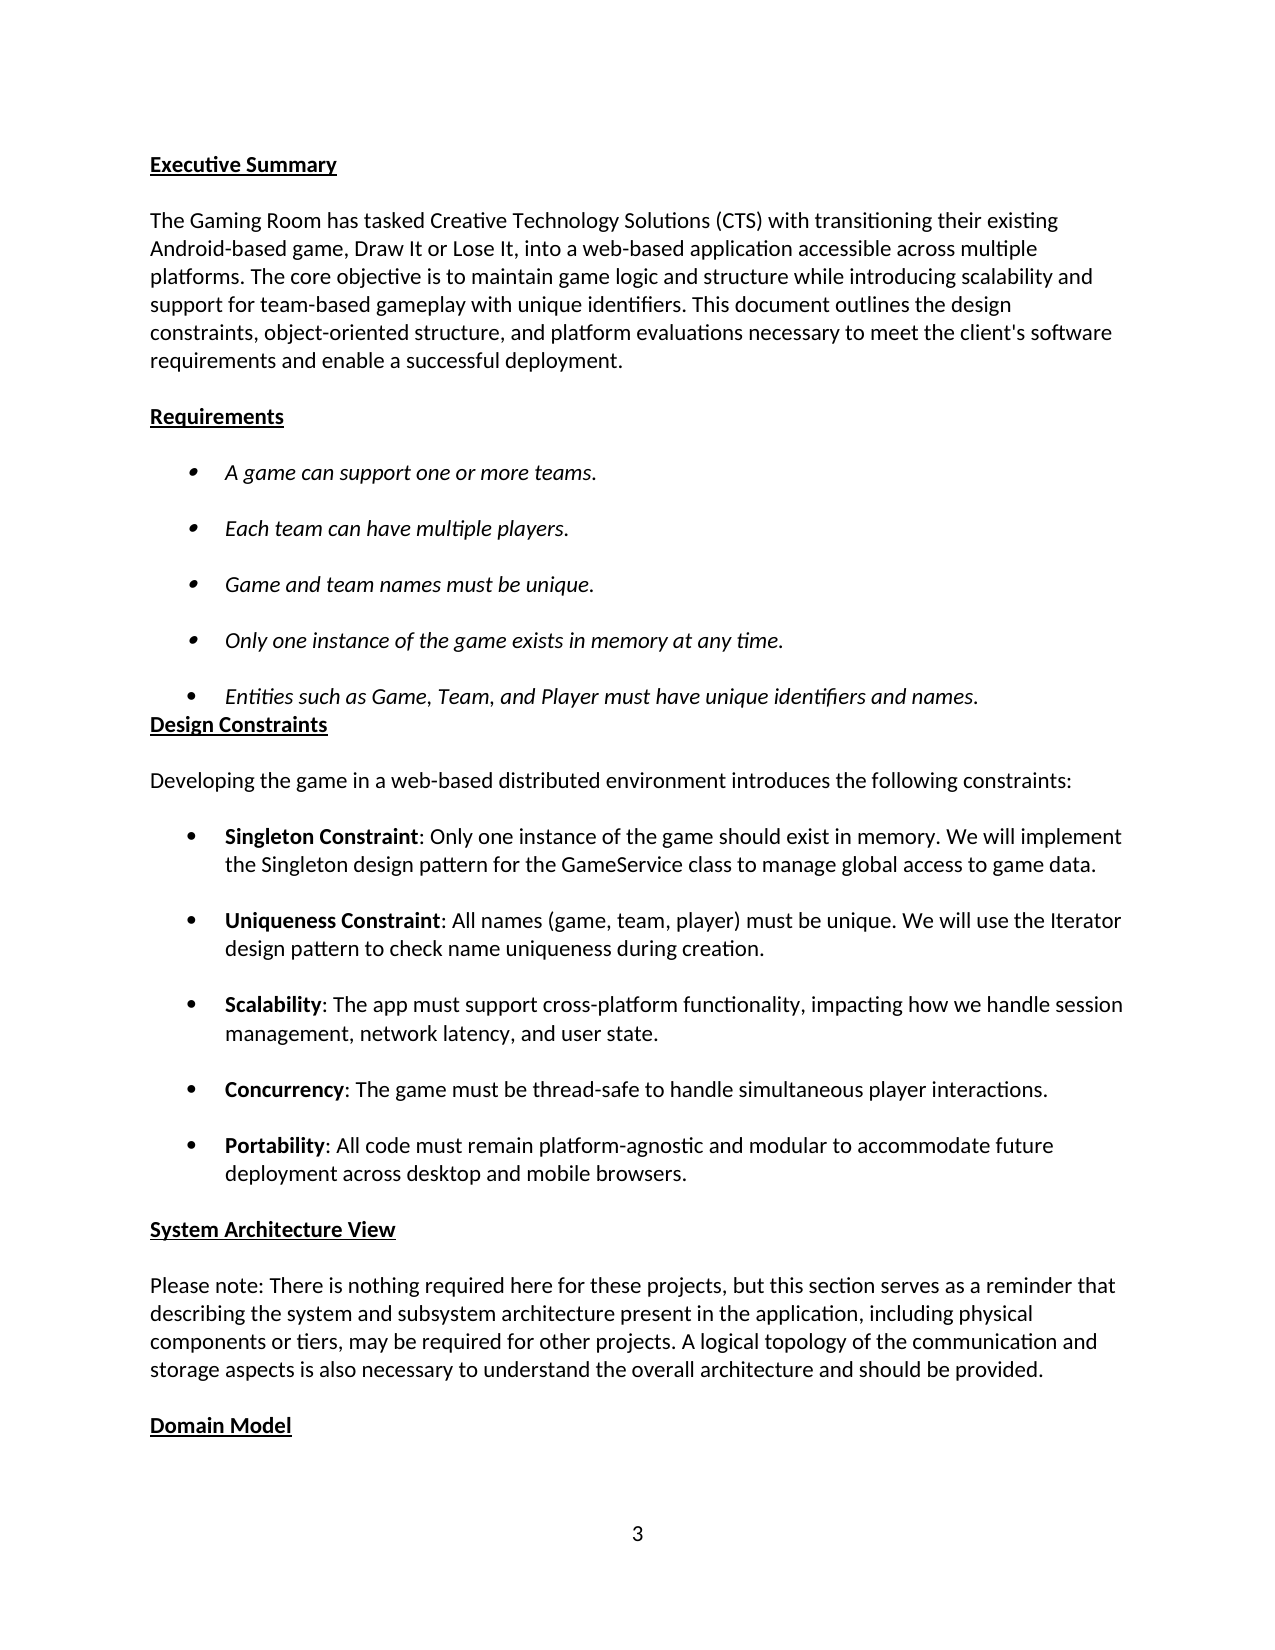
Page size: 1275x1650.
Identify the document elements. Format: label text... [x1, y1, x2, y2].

list Game and team names must be unique. [187, 570, 1125, 598]
list A game can support one or more teams. [187, 458, 1125, 486]
subtitle Executive Summary [150, 150, 1125, 178]
text Please note: There is nothing required here for these projects, but this section serves as a reminder that describing the system and subsystem architecture present in the application, including physical components or tiers, may be required for other projects. A logical topology of the communication and storage aspects is also necessary to understand the overall architecture and should be provided. [150, 1271, 1125, 1383]
text Developing the game in a web-based distributed environment introduces the following constraints: [150, 766, 1125, 794]
subtitle Design Constraints [150, 710, 1125, 738]
list Only one instance of the game exists in memory at any time. [187, 626, 1125, 654]
list Portability: All code must remain platform-agnostic and modular to accommodate future deployment across desktop and mobile browsers. [187, 1131, 1125, 1187]
list Singleton Constraint: Only one instance of the game should exist in memory. We will implement the Singleton design pattern for the GameService class to manage global access to game data. [187, 822, 1125, 878]
subtitle System Architecture View [150, 1215, 1125, 1243]
list Uniqueness Constraint: All names (game, team, player) must be unique. We will use the Iterator design pattern to check name uniqueness during creation. [187, 907, 1125, 963]
list Scalability: The app must support cross-platform functionality, impacting how we handle session management, network latency, and user state. [187, 991, 1125, 1047]
text The Gaming Room has tasked Creative Technology Solutions (CTS) with transitioning their existing Android-based game, Draw It or Lose It, into a web-based application accessible across multiple platforms. The core objective is to maintain game logic and structure while introducing scalability and support for team-based gameplay with unique identifiers. This document outlines the design constraints, object-oriented structure, and platform evaluations necessary to meet the client's software requirements and enable a successful deployment. [150, 206, 1125, 374]
subtitle Domain Model [150, 1411, 1125, 1439]
subtitle Requirements [150, 402, 1125, 430]
list Concurrency: The game must be thread-safe to handle simultaneous player interactions. [187, 1075, 1125, 1103]
list Entities such as Game, Team, and Player must have unique identifiers and names. [187, 682, 1125, 710]
list Each team can have multiple players. [187, 514, 1125, 542]
